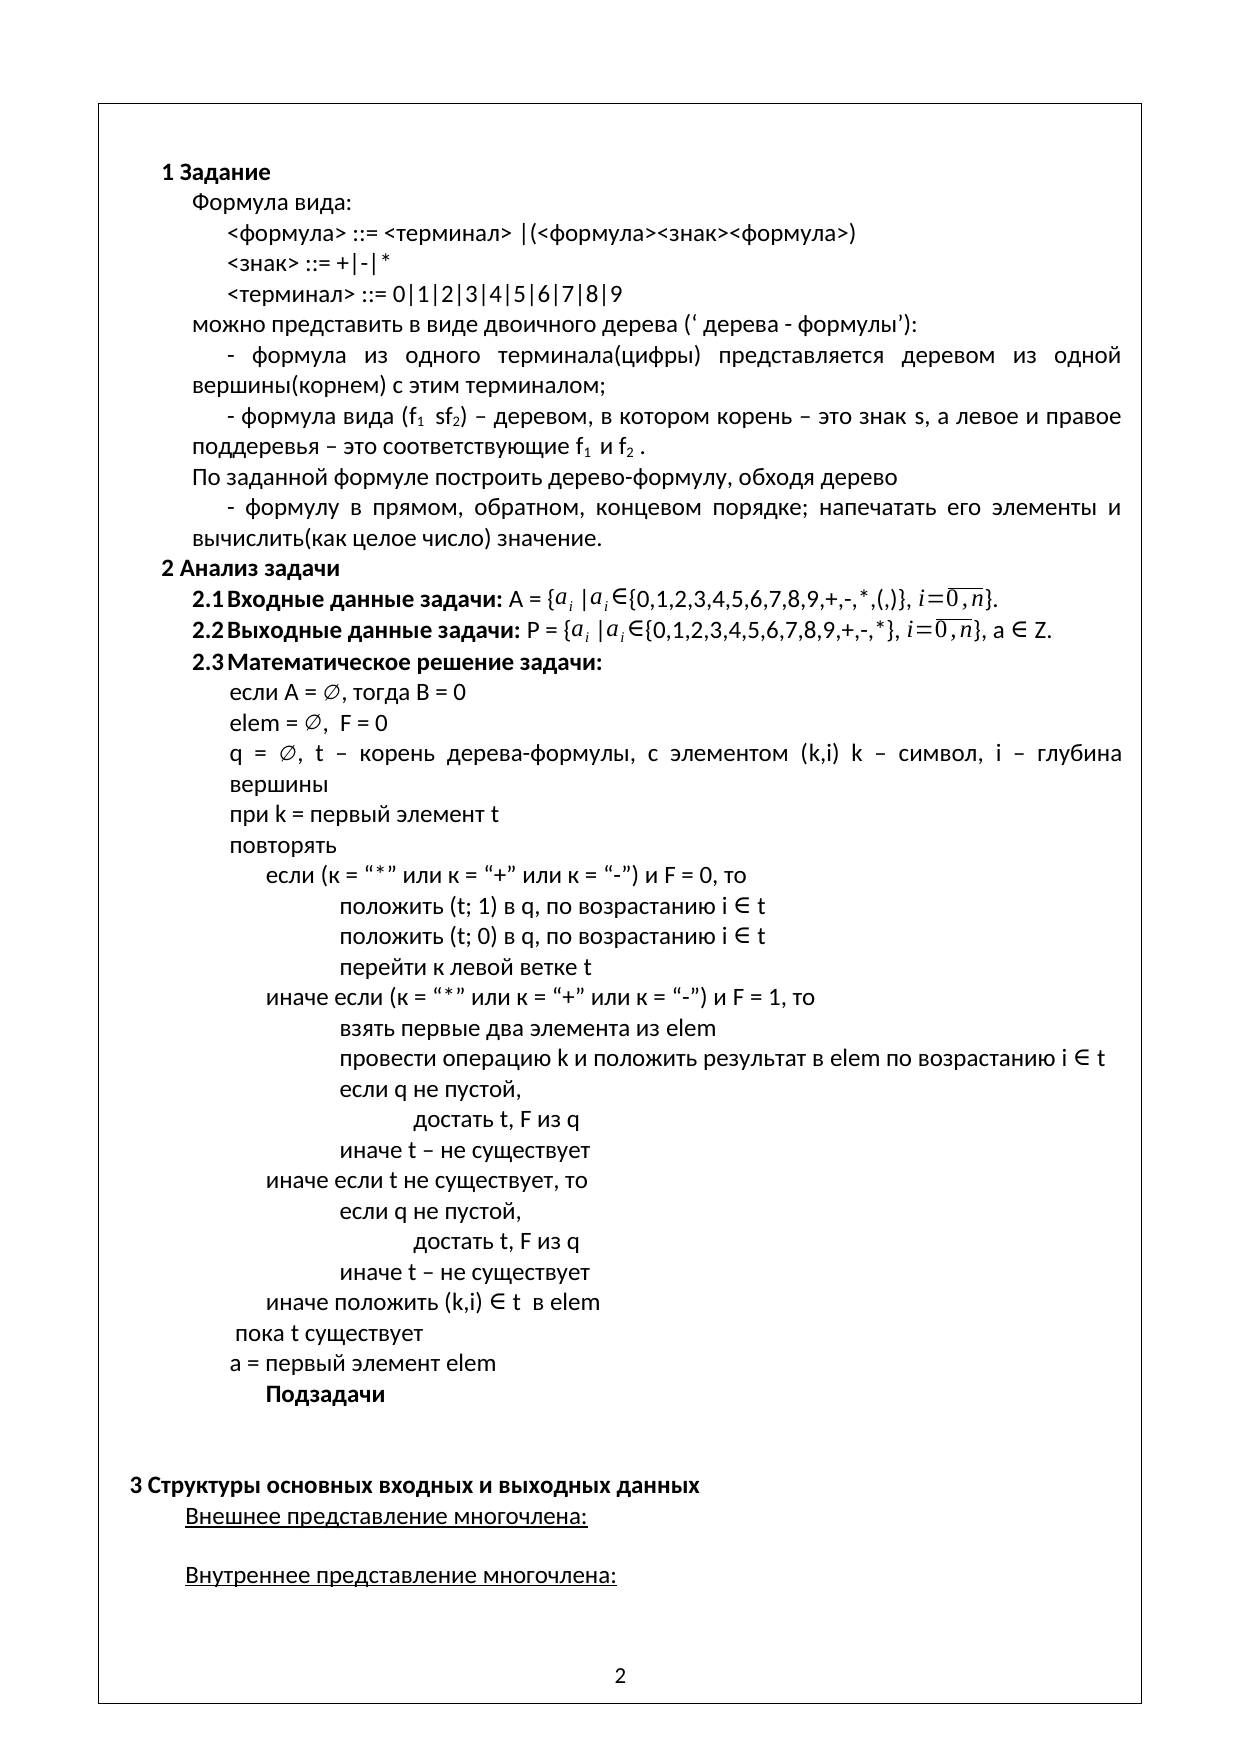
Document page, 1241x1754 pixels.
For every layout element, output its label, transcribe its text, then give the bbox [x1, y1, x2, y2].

list иначе t – не существует [229, 1256, 1122, 1287]
list Структуры основных входных и выходных данных [148, 1470, 1122, 1500]
list - формула из одного терминала(цифры) представляется деревом из одной вершины(корнем) с этим терминалом; [192, 339, 1122, 400]
list По заданной формуле построить дерево-формулу, обходя дерево [192, 461, 1122, 491]
list Анализ задачи [179, 552, 1122, 583]
list Входные данные задачи: A = { |{0,1,2,3,4,5,6,7,8,9,+,-,*,(,)}, }. [192, 583, 1122, 614]
list Подзадачи [229, 1378, 1122, 1409]
list <терминал> ::= 0|1|2|3|4|5|6|7|8|9 [192, 278, 1122, 308]
list иначе положить (k,i) t в elem [229, 1287, 1122, 1317]
list пока t существует [229, 1317, 1122, 1348]
list - формула вида (f1 sf2) – деревом, в котором корень – это знак s, а левое и правое поддеревья – это соответствующие f1 и f2 . [192, 400, 1122, 461]
list если q не пустой, [229, 1073, 1122, 1103]
list если А = , тогда В = 0 [229, 676, 1122, 707]
list перейти к левой ветке t [229, 951, 1122, 981]
list Формула вида: [192, 186, 1122, 217]
list достать t, F из q [229, 1226, 1122, 1256]
list взять первые два элемента из elem [229, 1012, 1122, 1042]
list <знак> ::= +|-|* [192, 247, 1122, 278]
list если (к = “*” или к = “+” или к = “-”) и F = 0, то [229, 859, 1122, 890]
list провести операцию k и положить результат в elem по возрастанию i t [229, 1042, 1122, 1073]
list при k = первый элемент t [229, 798, 1122, 829]
list положить (t; 1) в q, по возрастанию i t [229, 890, 1122, 920]
list можно представить в виде двоичного дерева (‘ дерева - формулы’): [192, 308, 1122, 339]
list - формулу в прямом, обратном, концевом порядке; напечатать его элементы и вычислить(как целое число) значение. [192, 491, 1122, 552]
list elem = , F = 0 [229, 707, 1122, 737]
list Выходные данные задачи: P = { |{0,1,2,3,4,5,6,7,8,9,+,-,*}, }, а Z. [192, 614, 1122, 646]
list <формула> ::= <терминал> |(<формула><знак><формула>) [192, 217, 1122, 247]
list достать t, F из q [229, 1103, 1122, 1134]
list Задание [179, 156, 1122, 186]
list Внутреннее представление многочлена: [185, 1559, 1122, 1589]
list повторять [229, 829, 1122, 859]
list иначе если t не существует, то [229, 1164, 1122, 1195]
list a = первый элемент elem [229, 1348, 1122, 1378]
list иначе t – не существует [229, 1134, 1122, 1164]
list если q не пустой, [229, 1195, 1122, 1226]
list иначе если (к = “*” или к = “+” или к = “-”) и F = 1, то [229, 981, 1122, 1012]
list Математическое решение задачи: [192, 646, 1122, 676]
list положить (t; 0) в q, по возрастанию i t [229, 920, 1122, 951]
list q = , t – корень дерева-формулы, с элементом (k,i) k – символ, i – глубина вершины [229, 737, 1122, 798]
list Внешнее представление многочлена: [185, 1500, 1122, 1531]
